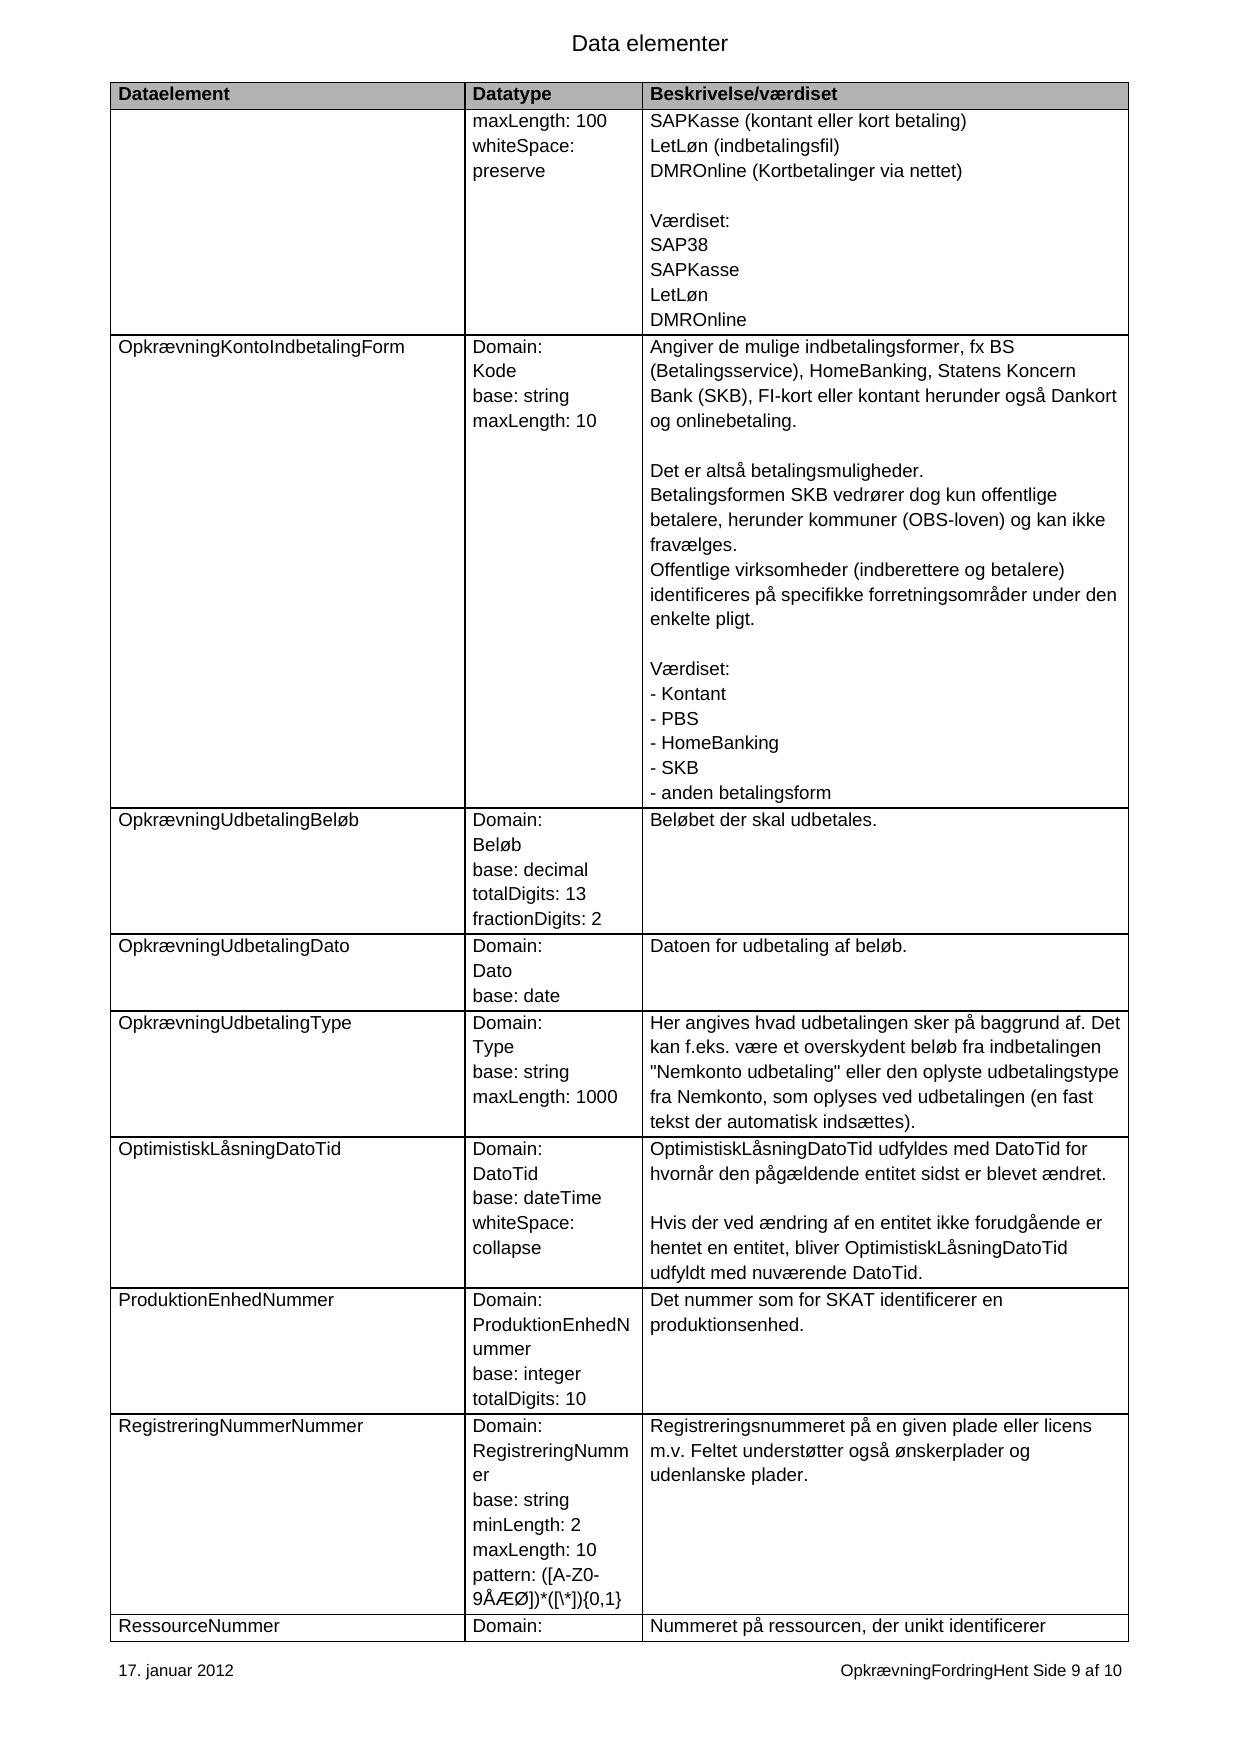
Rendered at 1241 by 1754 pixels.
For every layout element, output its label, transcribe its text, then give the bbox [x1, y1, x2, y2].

table_cell Registreringsnummeret på en given plade eller licens m.v. Feltet understøtter også ønskerplader og udenlanske plader. [643, 1415, 1128, 1614]
table_cell Domain: Dato base: date [466, 935, 642, 1010]
table_cell ProduktionEnhedNummer [111, 1289, 464, 1413]
table_cell Domain: RegistreringNummer base: string minLength: 2 maxLength: 10 pattern: ([A-Z0-9ÅÆØ])*([\*]){0,1} [466, 1415, 642, 1614]
table_cell OptimistiskLåsningDatoTid [111, 1138, 464, 1287]
table_cell OpkrævningUdbetalingType [111, 1012, 464, 1136]
table_cell Her angives hvad udbetalingen sker på baggrund af. Det kan f.eks. være et overskydent beløb fra indbetalingen "Nemkonto udbetaling" eller den oplyste udbetalingstype fra Nemkonto, som oplyses ved udbetalingen (en fast tekst der automatisk indsættes). [643, 1012, 1128, 1136]
table_cell OpkrævningUdbetalingDato [111, 935, 464, 1010]
table_cell Domain: ProduktionEnhedNummer base: integer totalDigits: 10 [466, 1289, 642, 1413]
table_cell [111, 110, 464, 334]
table_cell RessourceNummer [111, 1615, 464, 1641]
table_cell Domain: DatoTid base: dateTime whiteSpace: collapse [466, 1138, 642, 1287]
table_cell Det nummer som for SKAT identificerer en produktionsenhed. [643, 1289, 1128, 1413]
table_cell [466, 110, 642, 334]
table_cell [643, 1615, 1128, 1641]
table_header Dataelement [111, 83, 464, 109]
table_cell OptimistiskLåsningDatoTid udfyldes med DatoTid for hvornår den pågældende entitet sidst er blevet ændret. Hvis der ved ændring af en entitet ikke forudgående er hentet en entitet, bliver OptimistiskLåsningDatoTid udfyldt med nuværende DatoTid. [643, 1138, 1128, 1287]
table_cell Domain: Type base: string maxLength: 1000 [466, 1012, 642, 1136]
table_cell Datoen for udbetaling af beløb. [643, 935, 1128, 1010]
table_cell Domain: Beløb base: decimal totalDigits: 13 fractionDigits: 2 [466, 809, 642, 933]
table_header Datatype [466, 83, 642, 109]
table_header Beskrivelse/værdiset [643, 83, 1128, 109]
table_cell OpkrævningUdbetalingBeløb [111, 809, 464, 933]
table_cell Beløbet der skal udbetales. [643, 809, 1128, 933]
table_cell RegistreringNummerNummer [111, 1415, 464, 1614]
table_cell Angiver de mulige indbetalingsformer, fx BS (Betalingsservice), HomeBanking, Statens Koncern Bank (SKB), FI-kort eller kontant herunder også Dankort og onlinebetaling. Det er altså betalingsmuligheder. Betalingsformen SKB vedrører dog kun offentlige betalere, herunder kommuner (OBS-loven) og kan ikke fravælges. Offentlige virksomheder (indberettere og betalere) identificeres på specifikke forretningsområder under den enkelte pligt. Værdiset: - Kontant - PBS - HomeBanking - SKB - anden betalingsform [643, 336, 1128, 807]
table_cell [643, 110, 1128, 334]
table_cell Domain: Kode base: string maxLength: 10 [466, 336, 642, 807]
table_cell OpkrævningKontoIndbetalingForm [111, 336, 464, 807]
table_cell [466, 1615, 642, 1641]
